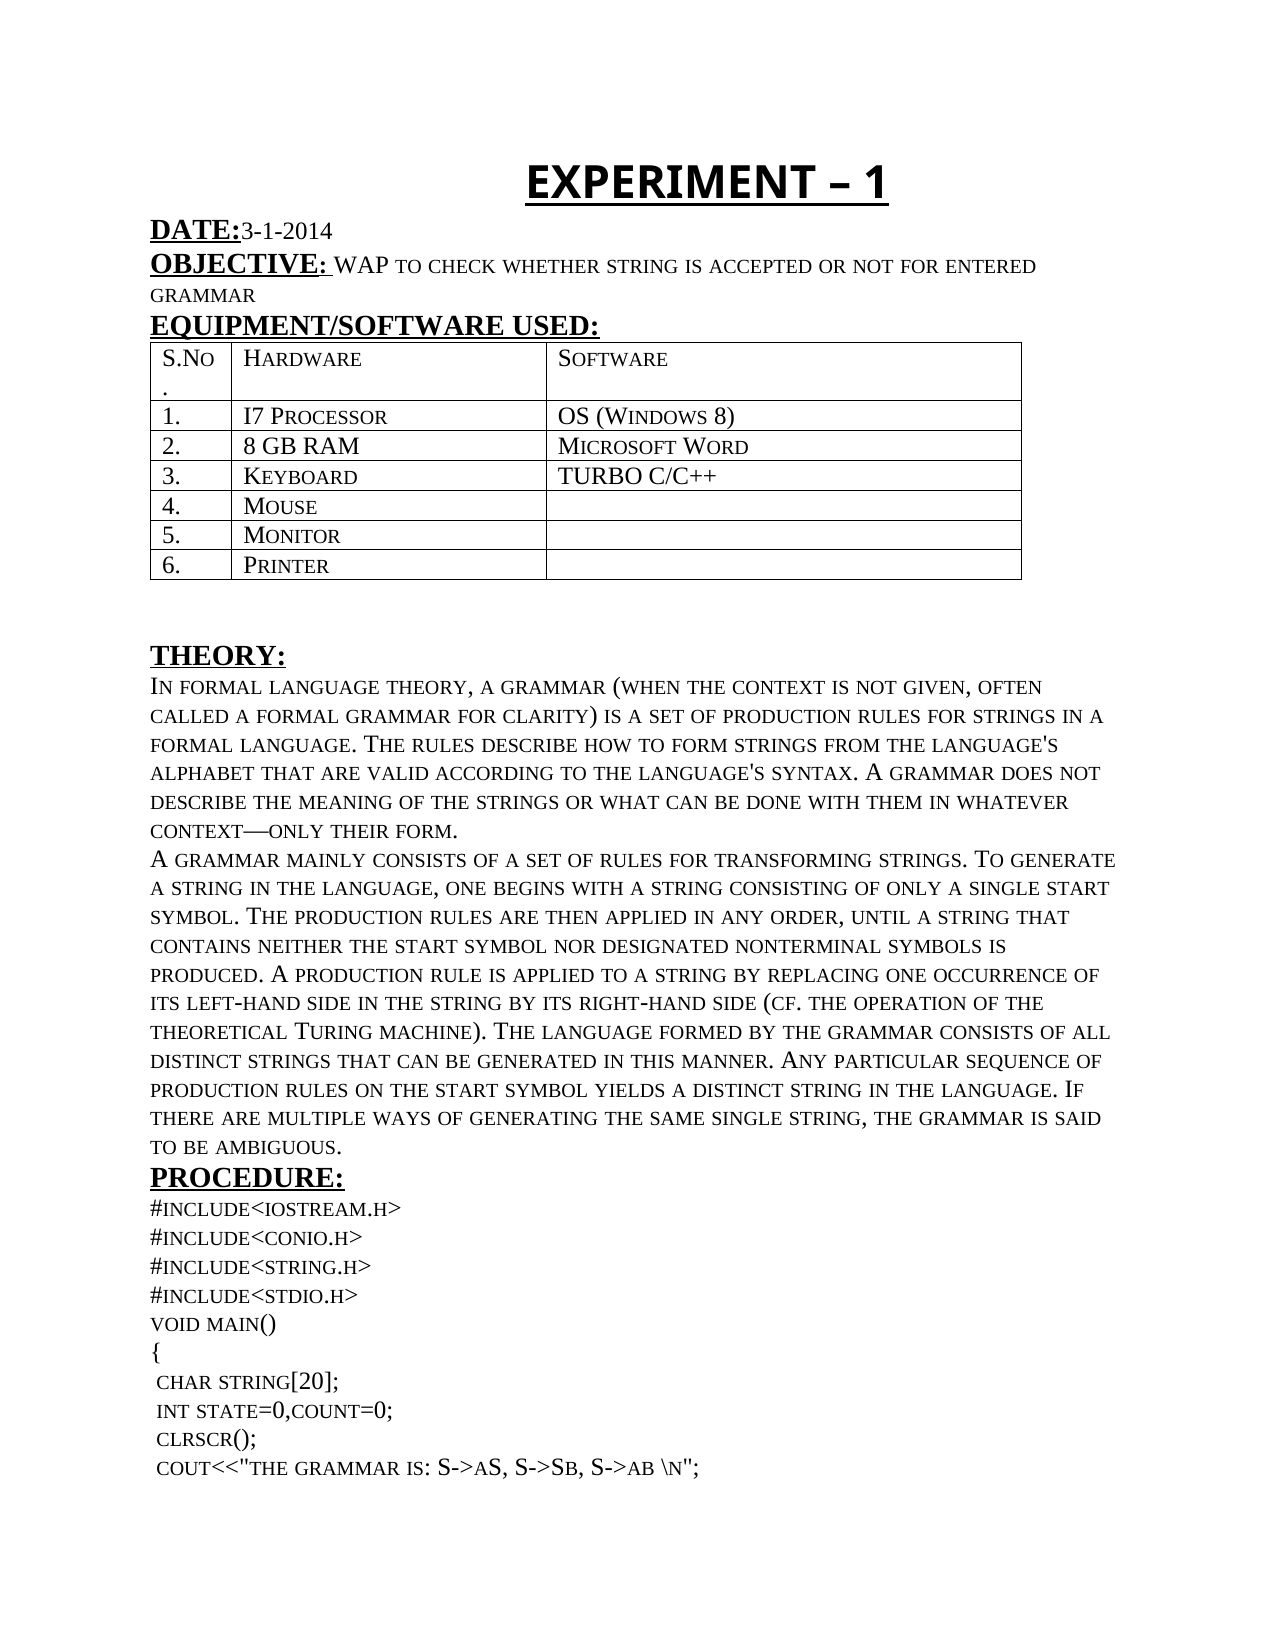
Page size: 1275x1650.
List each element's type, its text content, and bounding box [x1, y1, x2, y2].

table_cell 5. [151, 521, 231, 549]
table_cell 1. [151, 401, 231, 430]
table_cell 8 GB RAM [232, 431, 546, 460]
table_cell [547, 491, 1021, 519]
table_cell Mouse [232, 491, 546, 519]
table_cell OS (Windows 8) [547, 401, 1021, 430]
text cout<<"the grammar is: S->aS, S->Sb, S->ab \n"; [150, 1452, 1125, 1481]
table_cell Monitor [232, 521, 546, 549]
table_header Software [547, 343, 1021, 400]
table_cell 2. [151, 431, 231, 460]
table_cell Keyboard [232, 461, 546, 490]
text EQUIPMENT/SOFTWARE USED: [150, 308, 1125, 342]
table_cell TURBO C/C++ [547, 461, 1021, 490]
text #include<conio.h> [150, 1222, 1125, 1251]
table_header S.No. [151, 343, 231, 400]
table_cell Microsoft Word [547, 431, 1021, 460]
text EXPERIMENT – 1 [450, 150, 1125, 212]
table_cell Printer [232, 550, 546, 579]
text { [150, 1337, 1125, 1366]
text #include<iostream.h> [150, 1193, 1125, 1222]
table_cell 3. [151, 461, 231, 490]
text DATE:3-1-2014 [150, 212, 1125, 246]
text OBJECTIVE: WAP to check whether string is accepted or not for entered grammar [150, 246, 1125, 308]
text #include<string.h> [150, 1251, 1125, 1280]
text PROCEDURE: [150, 1160, 1125, 1193]
text In formal language theory, a grammar (when the context is not given, often called a formal grammar for clarity) is a set of production rules for strings in a formal language. The rules describe how to form strings from the language's alphabet that are valid according to the language's syntax. A grammar does not describe the meaning of the strings or what can be done with them in whatever context—only their form. [150, 671, 1125, 844]
text clrscr(); [150, 1423, 1125, 1452]
table_cell I7 Processor [232, 401, 546, 430]
text void main() [150, 1308, 1125, 1337]
table_cell 6. [151, 550, 231, 579]
text THEORY: [150, 638, 1125, 671]
table_cell 4. [151, 491, 231, 519]
text char string[20]; [150, 1366, 1125, 1395]
text int state=0,count=0; [150, 1395, 1125, 1423]
table_cell [547, 521, 1021, 549]
table_header Hardware [232, 343, 546, 400]
text #include<stdio.h> [150, 1280, 1125, 1308]
table_cell [547, 550, 1021, 579]
text A grammar mainly consists of a set of rules for transforming strings. To generate a string in the language, one begins with a string consisting of only a single start symbol. The production rules are then applied in any order, until a string that contains neither the start symbol nor designated nonterminal symbols is produced. A production rule is applied to a string by replacing one occurrence of its left-hand side in the string by its right-hand side (cf. the operation of the theoretical Turing machine). The language formed by the grammar consists of all distinct strings that can be generated in this manner. Any particular sequence of production rules on the start symbol yields a distinct string in the language. If there are multiple ways of generating the same single string, the grammar is said to be ambiguous. [150, 844, 1125, 1160]
